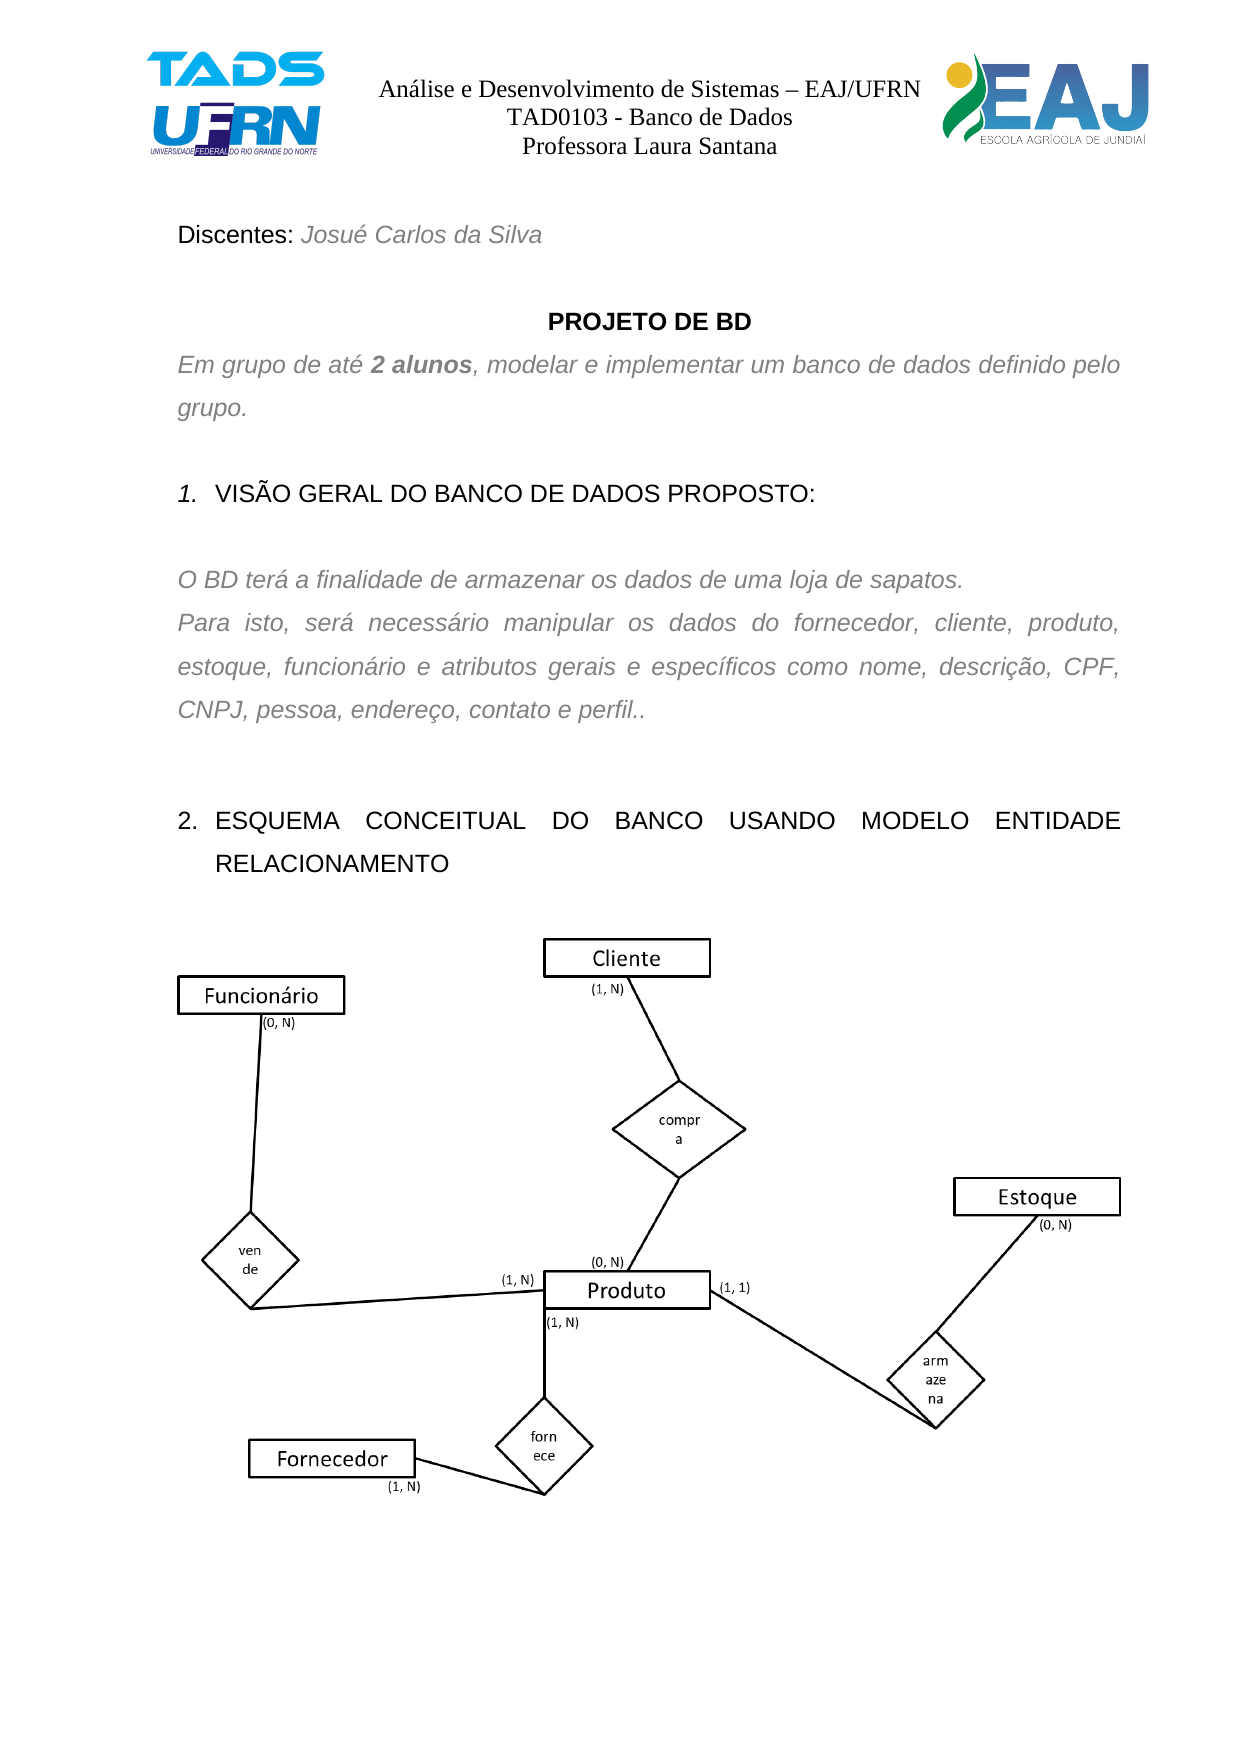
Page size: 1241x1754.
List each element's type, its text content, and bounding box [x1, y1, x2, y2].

picture [936, 46, 1157, 156]
text O BD terá a finalidade de armazenar os dados de uma loja de sapatos. [177, 565, 1122, 594]
text Discentes: Josué Carlos da Silva [177, 220, 1122, 249]
list VISÃO GERAL DO BANCO DE DADOS PROPOSTO: [177, 479, 1122, 508]
subtitle ESQUEMA CONCEITUAL DO BANCO USANDO MODELO ENTIDADE RELACIONAMENTO [177, 806, 1122, 878]
text Em grupo de até 2 alunos, modelar e implementar um banco de dados definido pelo grupo. [177, 350, 1122, 422]
text Para isto, será necessário manipular os dados do fornecedor, cliente, produto, estoque, funcionário e atributos gerais e específicos como nome, descrição, CPF, CNPJ, pessoa, endereço, contato e perfil.. [177, 608, 1122, 723]
text PROJETO DE BD [177, 307, 1122, 335]
picture [177, 935, 1121, 1504]
picture [138, 51, 346, 156]
